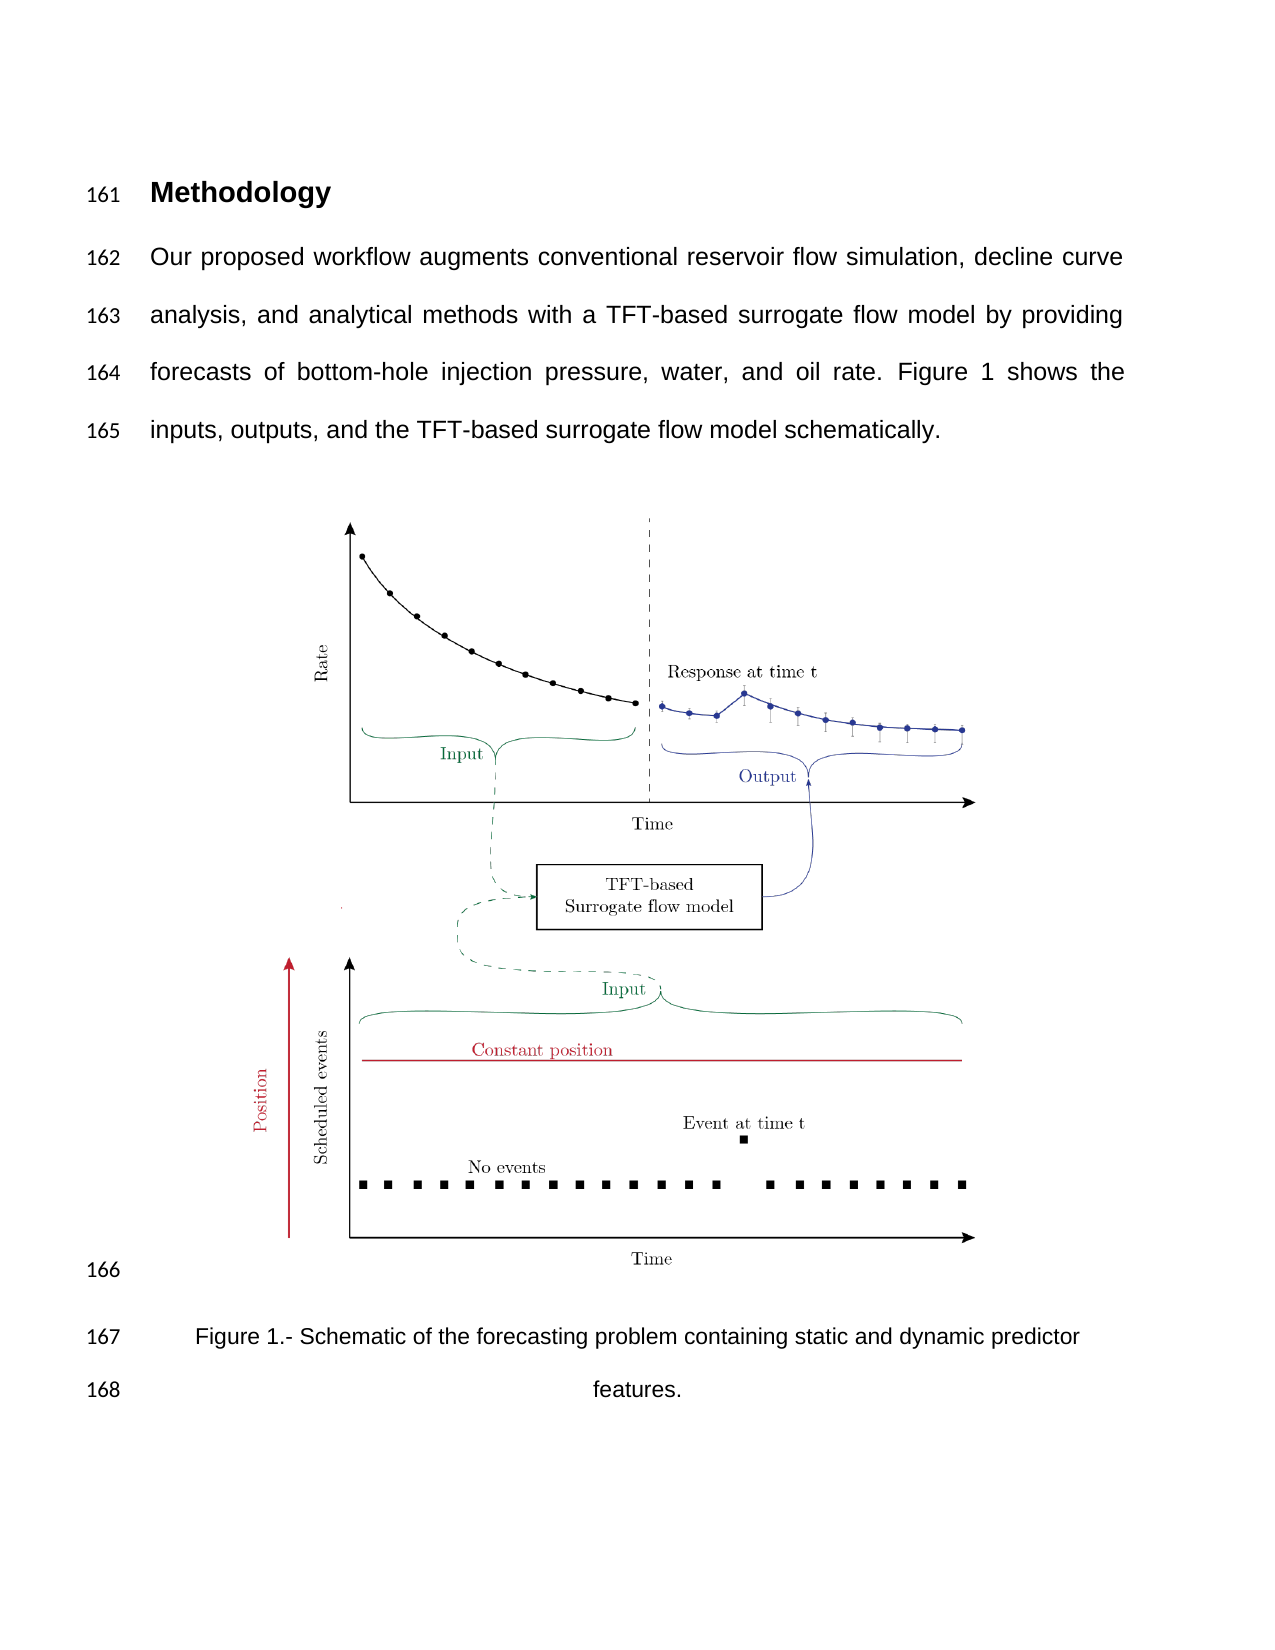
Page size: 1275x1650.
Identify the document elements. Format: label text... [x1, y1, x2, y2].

text Our proposed workflow augments conventional reservoir flow simulation, decline curve analysis, and analytical methods with a TFT-based surrogate flow model by providing forecasts of bottom-hole injection pressure, water, and oil rate. Figure 1 shows the inputs, outputs, and the TFT-based surrogate flow model schematically. [150, 242, 1125, 443]
subtitle Methodology [150, 175, 1125, 208]
picture [218, 497, 1057, 1278]
